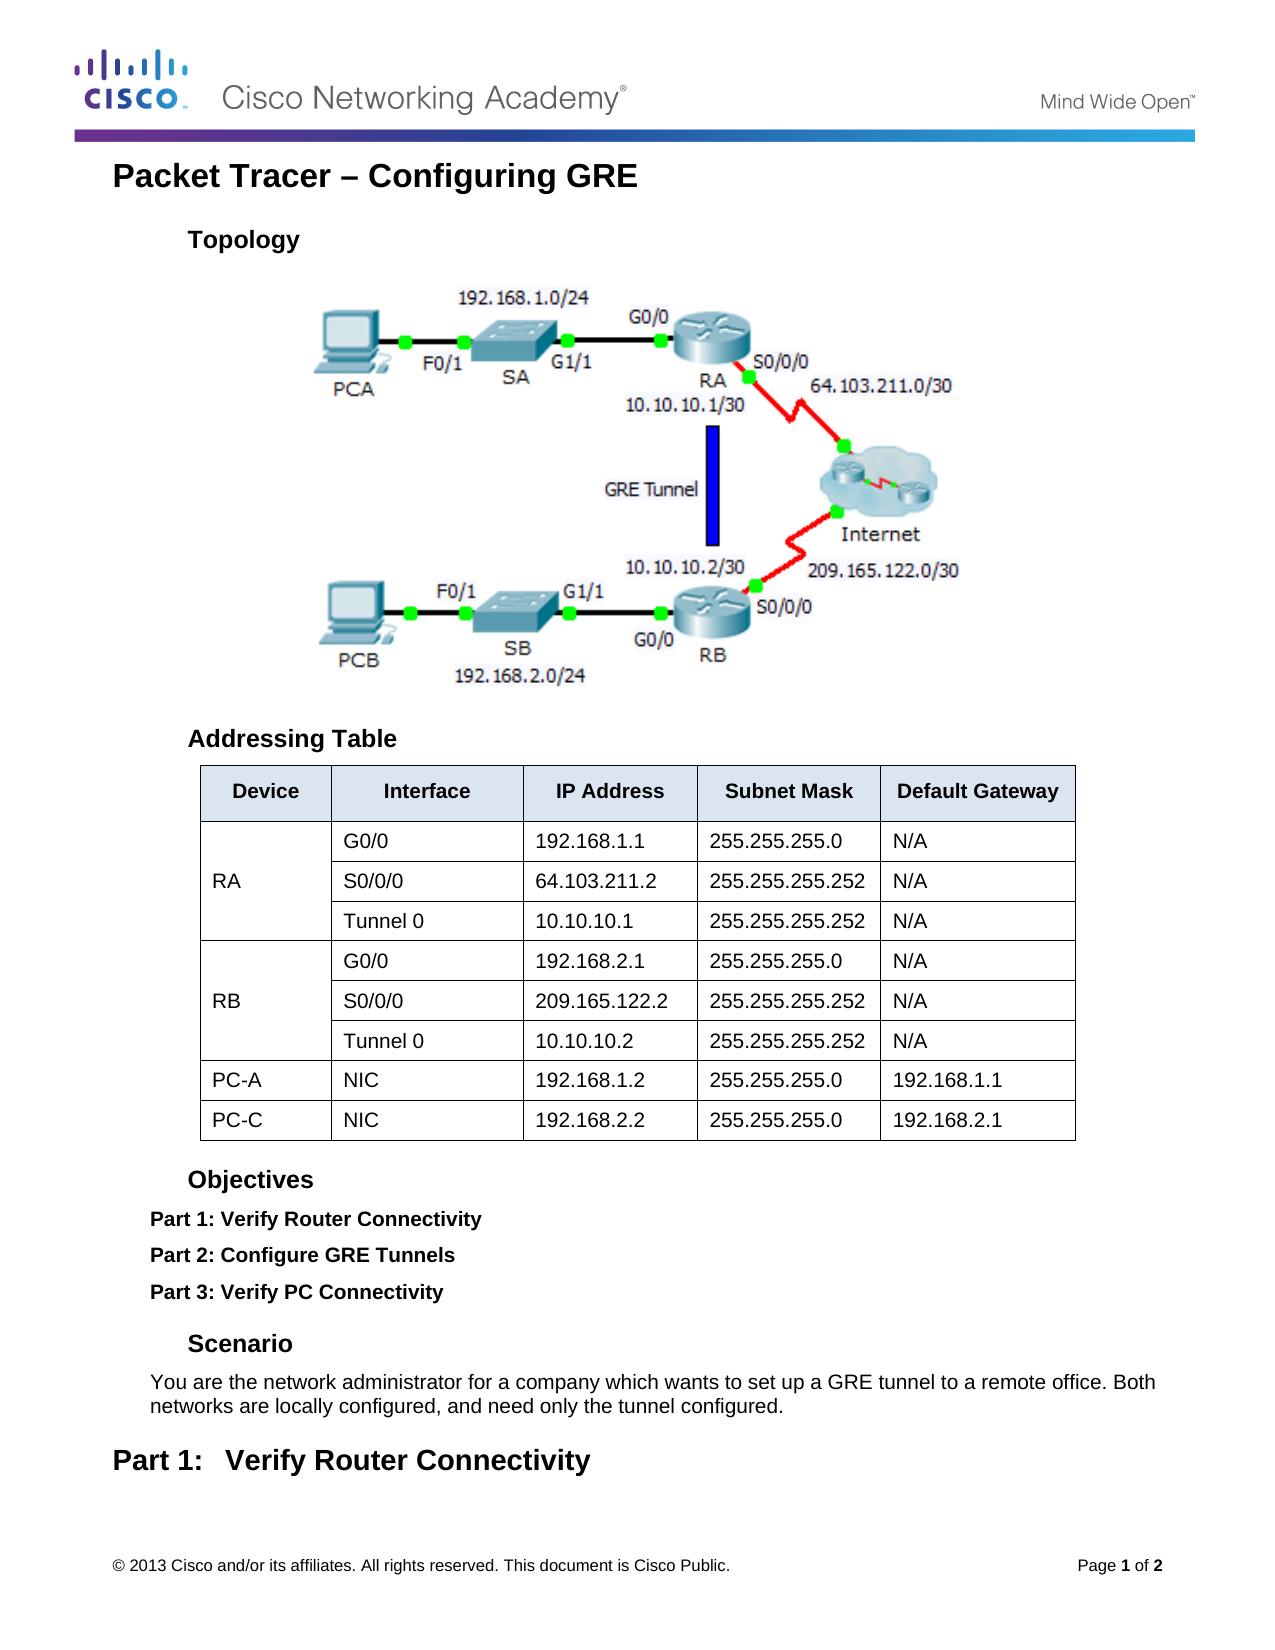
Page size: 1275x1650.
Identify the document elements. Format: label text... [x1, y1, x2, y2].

text Verify Router Connectivity [112, 1443, 1162, 1476]
text Addressing Table [112, 723, 1162, 752]
text Topology [112, 225, 1162, 254]
picture [0, 30, 1273, 142]
table_cell G0/0 [332, 941, 523, 980]
text Part 2: Configure GRE Tunnels [150, 1243, 1162, 1267]
table_cell S0/0/0 [332, 862, 523, 901]
text Scenario [112, 1328, 1162, 1357]
table_cell Tunnel 0 [332, 1021, 523, 1060]
table_cell NIC [332, 1101, 523, 1140]
table_cell 192.168.1.2 [524, 1061, 697, 1100]
table_cell RA [201, 822, 331, 940]
table_cell 192.168.2.2 [524, 1101, 697, 1140]
text Part 1: Verify Router Connectivity [150, 1207, 1162, 1231]
table_cell PC-A [201, 1061, 331, 1100]
table_cell 10.10.10.2 [524, 1021, 697, 1060]
table_cell 192.168.2.1 [524, 941, 697, 980]
table_cell 192.168.1.1 [881, 1061, 1075, 1100]
table_cell N/A [881, 981, 1075, 1020]
table_header Subnet Mask [698, 766, 880, 821]
table_cell N/A [881, 941, 1075, 980]
table_cell PC-C [201, 1101, 331, 1140]
text You are the network administrator for a company which wants to set up a GRE tunnel to a remote office. Both networks are locally configured, and need only the tunnel configured. [150, 1370, 1162, 1418]
table_cell RB [201, 941, 331, 1060]
picture [309, 279, 967, 695]
table_cell 255.255.255.0 [698, 822, 880, 861]
table_header Interface [332, 766, 523, 821]
table_cell N/A [881, 1021, 1075, 1060]
table_header IP Address [524, 766, 697, 821]
table_cell 192.168.1.1 [524, 822, 697, 861]
table_header Device [201, 766, 331, 821]
title Packet Tracer – Configuring GRE [112, 156, 1162, 195]
table_cell Tunnel 0 [332, 902, 523, 940]
table_cell N/A [881, 902, 1075, 940]
table_cell S0/0/0 [332, 981, 523, 1020]
table_cell 255.255.255.252 [698, 902, 880, 940]
table_cell 255.255.255.0 [698, 1061, 880, 1100]
table_cell 255.255.255.252 [698, 981, 880, 1020]
table_cell 255.255.255.252 [698, 862, 880, 901]
table_header Default Gateway [881, 766, 1075, 821]
table_cell N/A [881, 822, 1075, 861]
table_cell NIC [332, 1061, 523, 1100]
table_cell N/A [881, 862, 1075, 901]
table_cell 64.103.211.2 [524, 862, 697, 901]
table_cell 255.255.255.0 [698, 941, 880, 980]
table_cell 255.255.255.0 [698, 1101, 880, 1140]
table_cell 255.255.255.252 [698, 1021, 880, 1060]
table_cell 10.10.10.1 [524, 902, 697, 940]
table_cell 192.168.2.1 [881, 1101, 1075, 1140]
table_cell 209.165.122.2 [524, 981, 697, 1020]
text Part 3: Verify PC Connectivity [150, 1279, 1162, 1303]
table_cell G0/0 [332, 822, 523, 861]
text Objectives [112, 1165, 1162, 1194]
